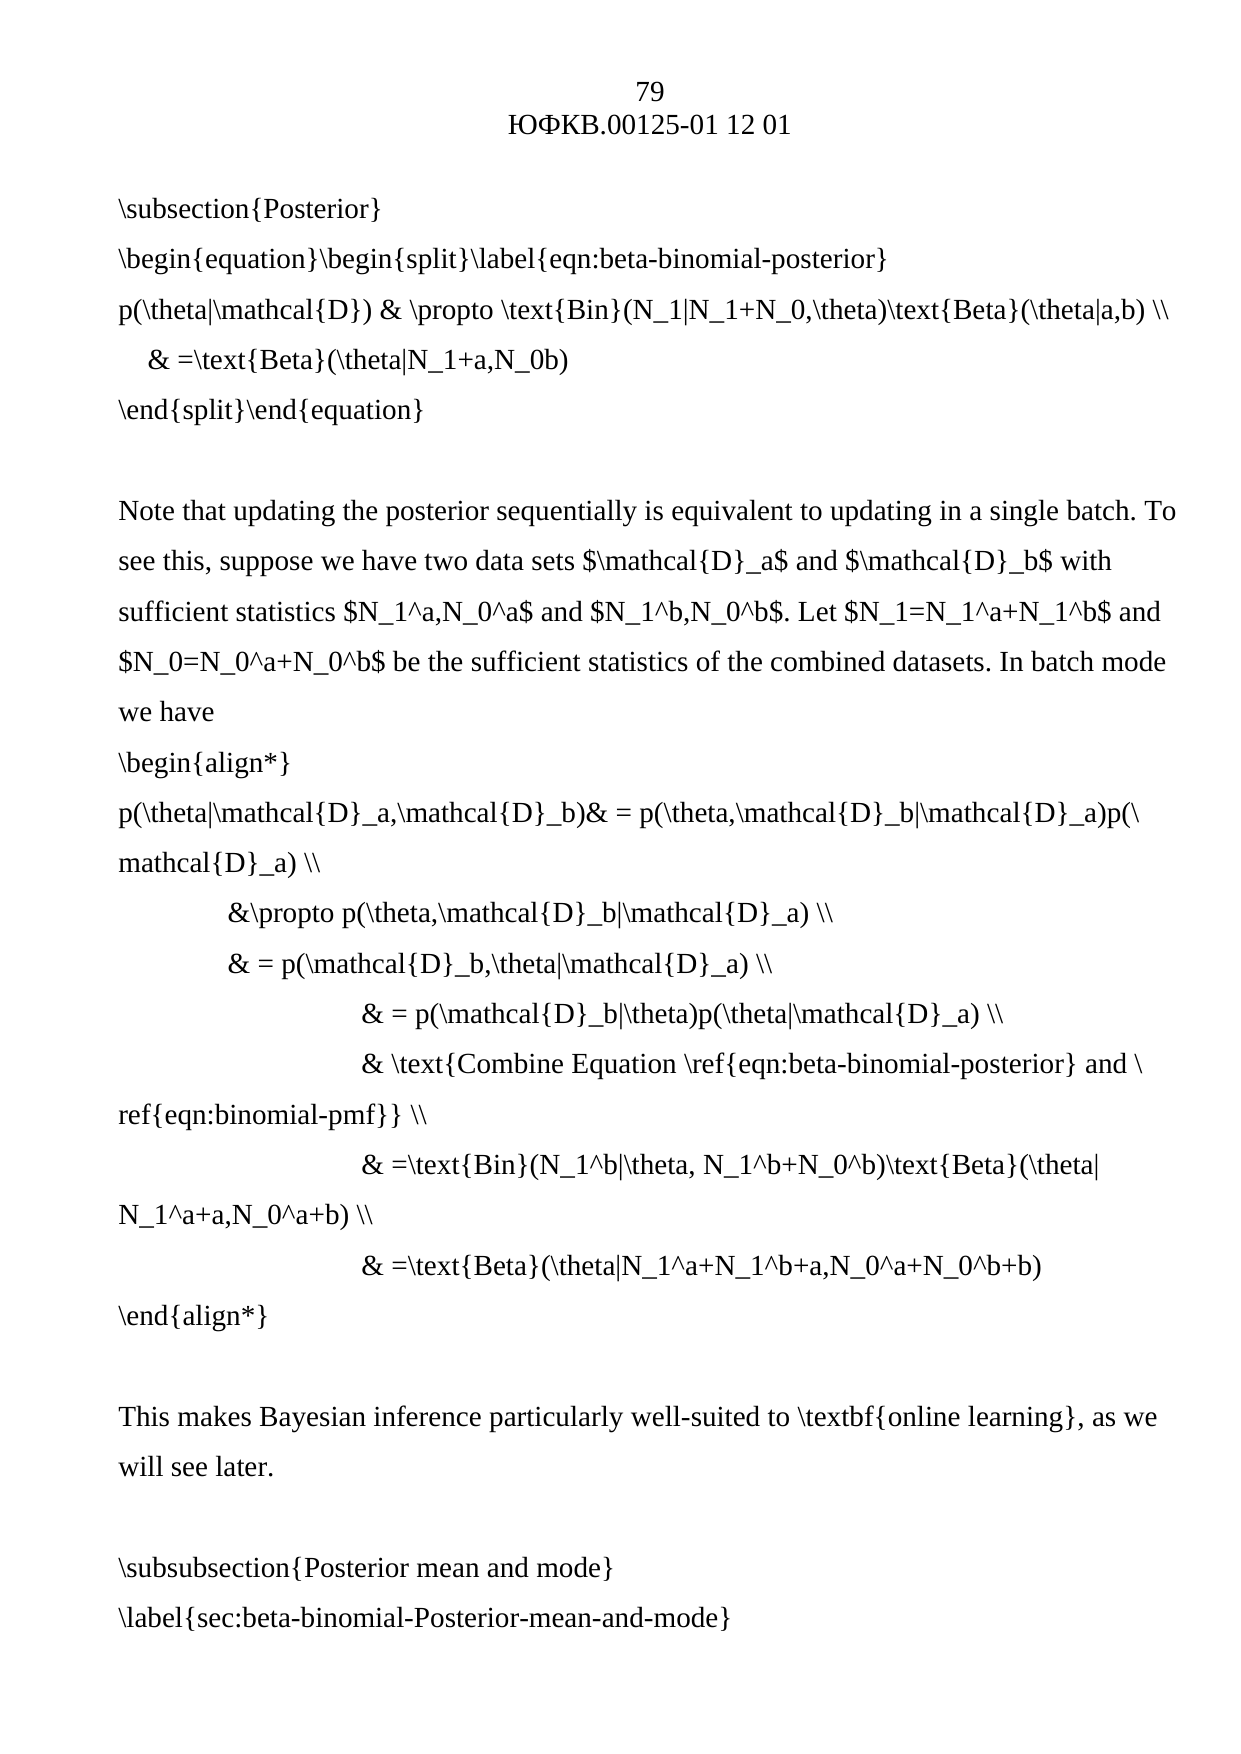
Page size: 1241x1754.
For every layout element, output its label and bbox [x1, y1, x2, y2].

text [118, 141, 1181, 1633]
